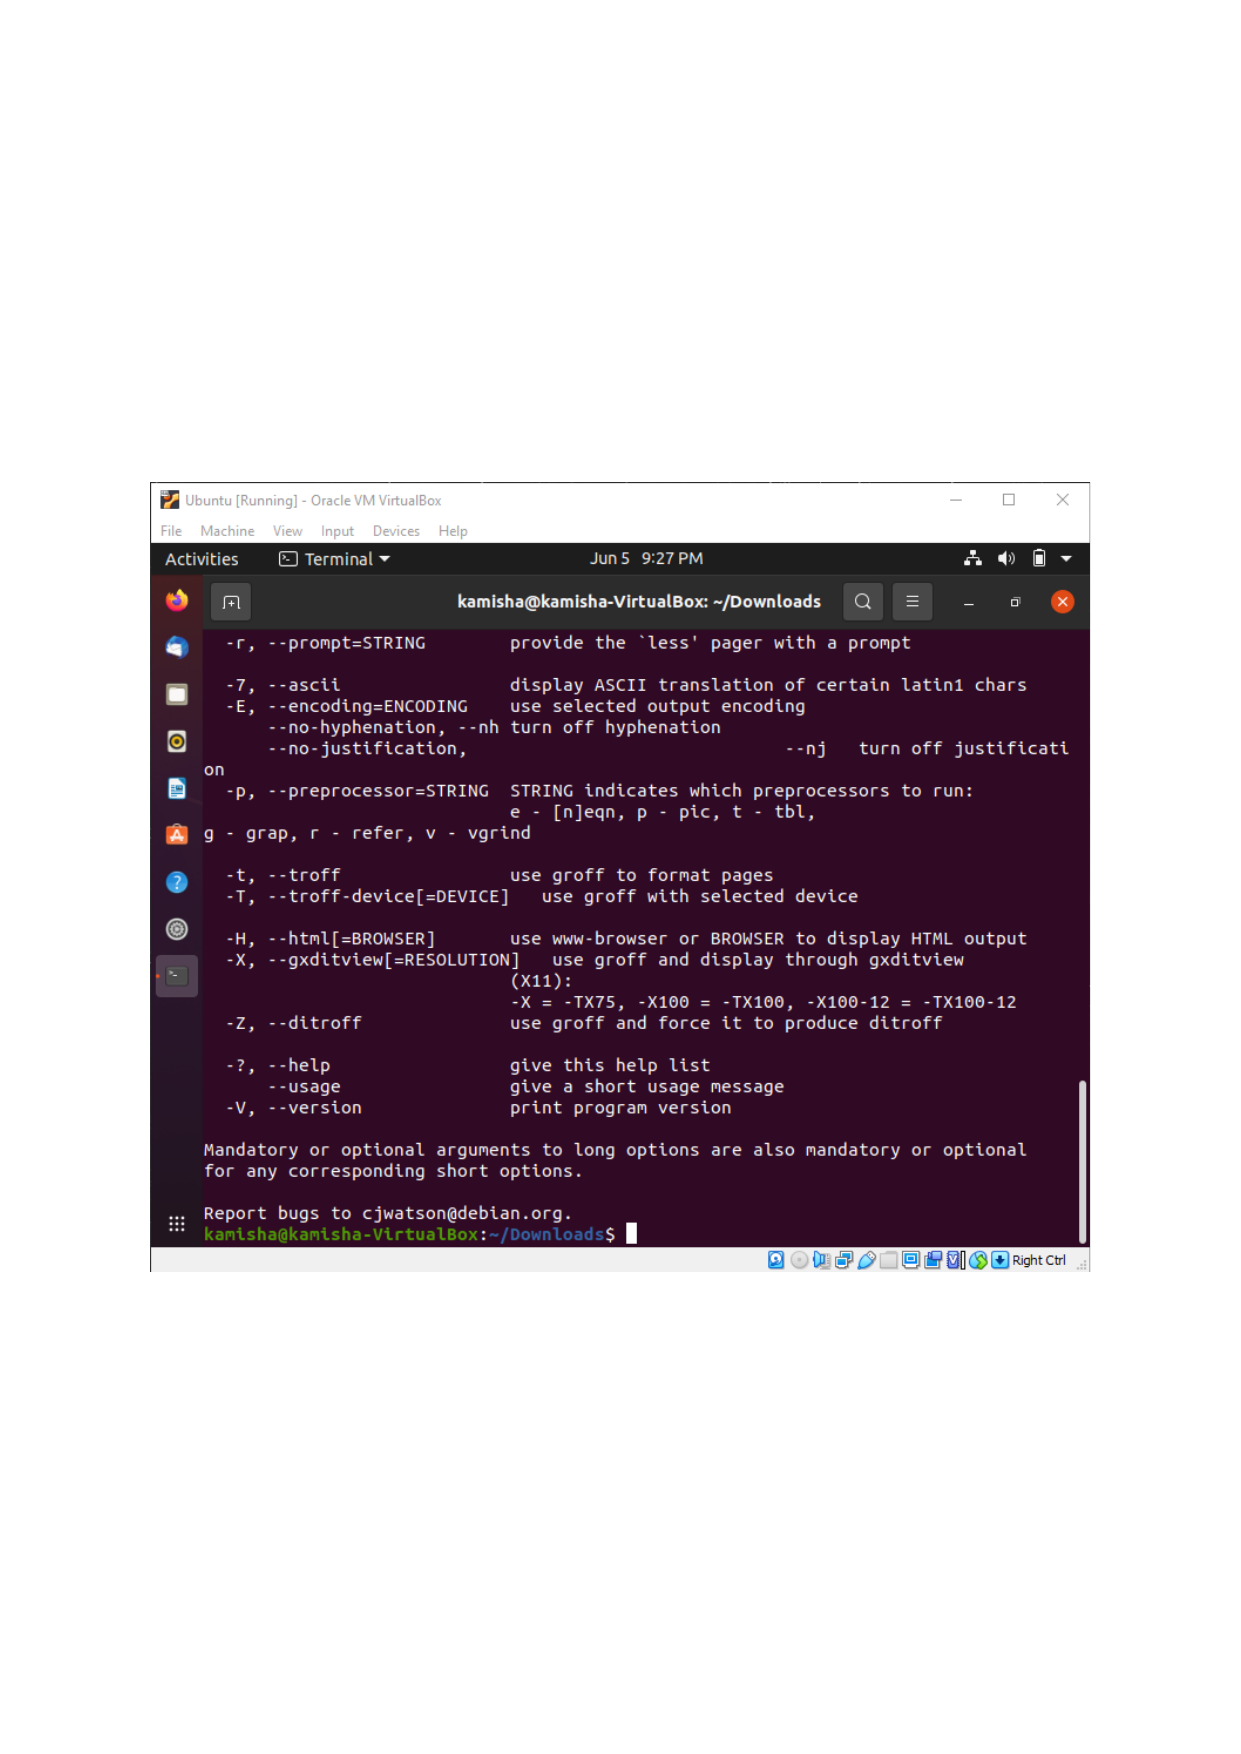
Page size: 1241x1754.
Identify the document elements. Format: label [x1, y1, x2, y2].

picture [150, 482, 1091, 1272]
